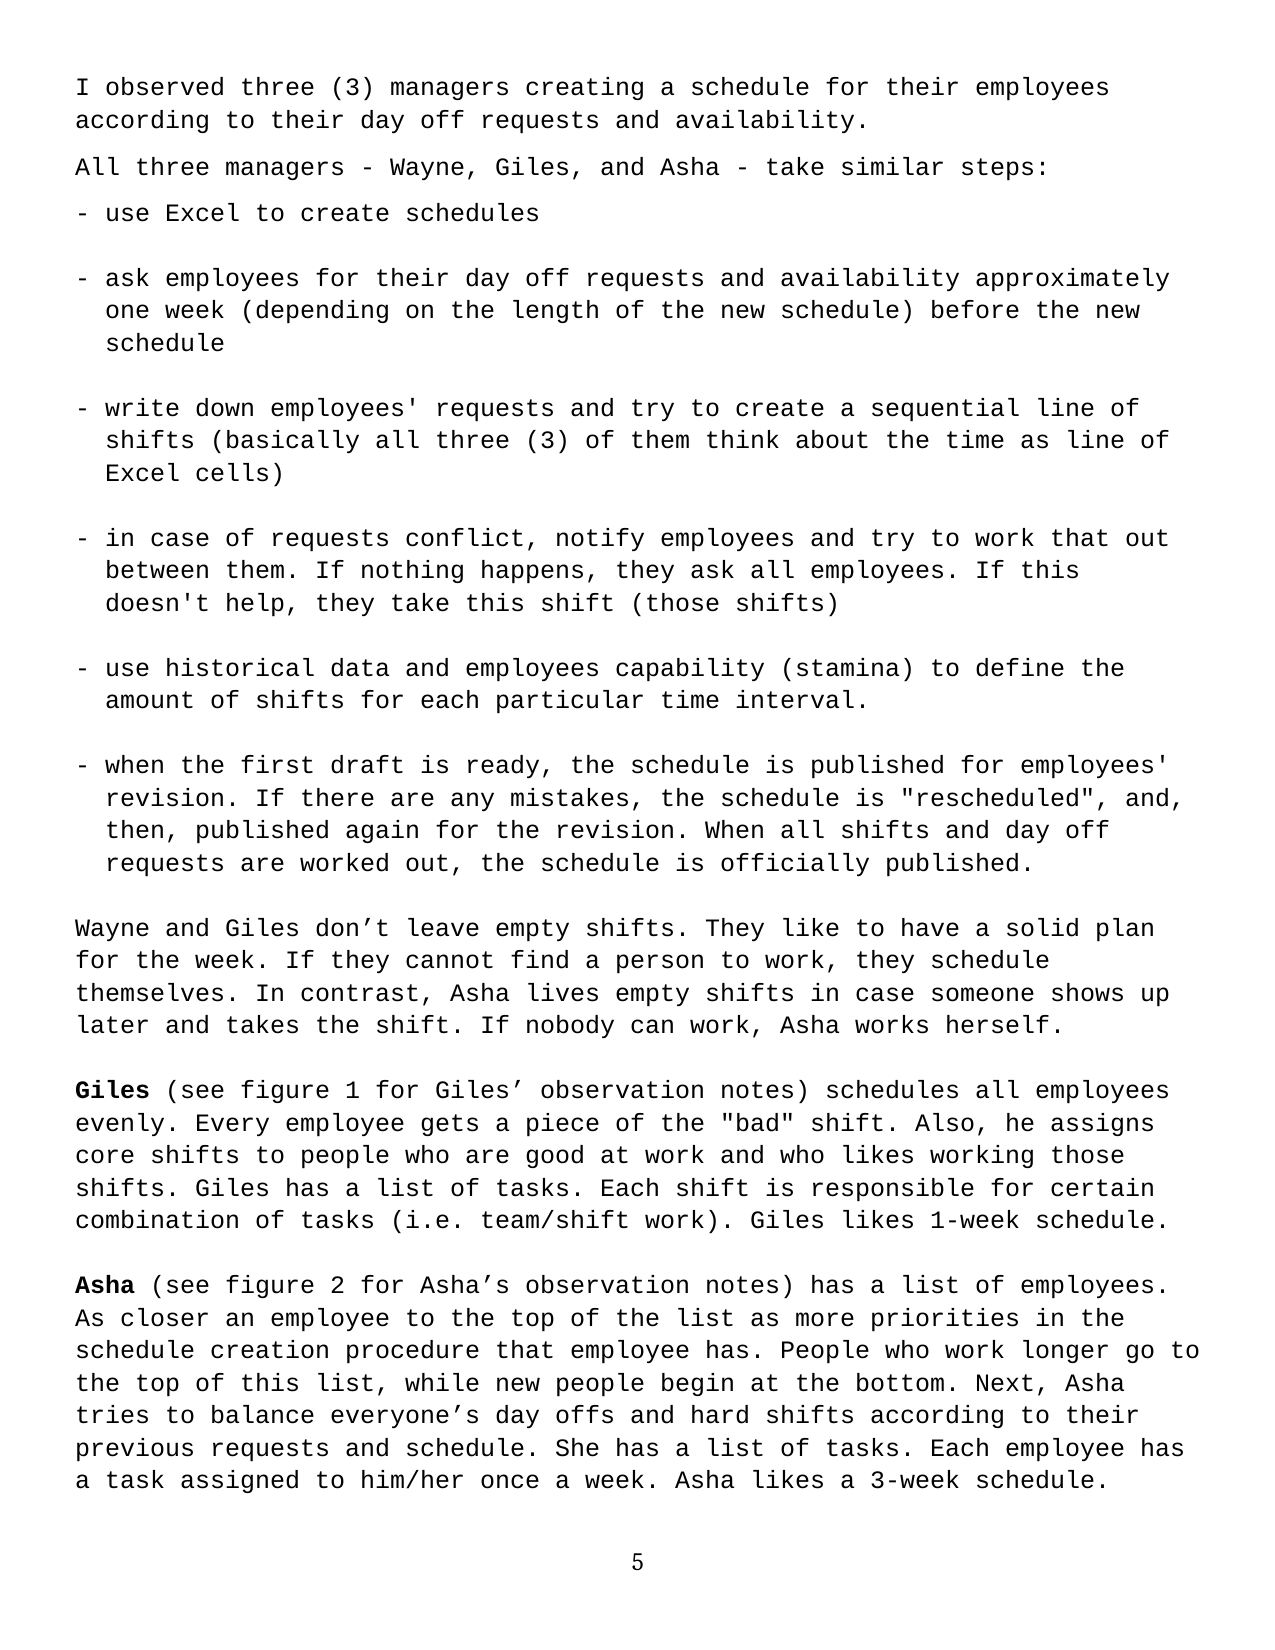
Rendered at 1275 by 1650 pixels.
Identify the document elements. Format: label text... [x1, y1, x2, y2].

text revision. If there are any mistakes, the schedule is "rescheduled", and, [75, 786, 1200, 814]
text - use Excel to create schedules [75, 201, 1200, 229]
text Excel cells) [75, 461, 1200, 489]
text then, published again for the revision. When all shifts and day off [75, 818, 1200, 846]
text - when the first draft is ready, the schedule is published for employees' [75, 753, 1200, 781]
text - ask employees for their day off requests and availability approximately [75, 266, 1200, 294]
text Asha (see figure 2 for Asha’s observation notes) has a list of employees. As closer an employee to the top of the list as more priorities in the schedule creation procedure that employee has. People who work longer go to the top of this list, while new people begin at the bottom. Next, Asha tries to balance everyone’s day offs and hard shifts according to their previous requests and schedule. She has a list of tasks. Each employee has a task assigned to him/her once a week. Asha likes a 3-week schedule. [75, 1273, 1200, 1496]
text I observed three (3) managers creating a schedule for their employees according to their day off requests and availability. [75, 75, 1200, 136]
text shifts (basically all three (3) of them think about the time as line of [75, 428, 1200, 456]
text one week (depending on the length of the new schedule) before the new [75, 298, 1200, 326]
text between them. If nothing happens, they ask all employees. If this [75, 558, 1200, 586]
text requests are worked out, the schedule is officially published. [75, 851, 1200, 879]
text Wayne and Giles don’t leave empty shifts. They like to have a solid plan for the week. If they cannot find a person to work, they schedule themselves. In contrast, Asha lives empty shifts in case someone shows up later and takes the shift. If nobody can work, Asha works herself. [75, 916, 1200, 1041]
text Giles (see figure 1 for Giles’ observation notes) schedules all employees evenly. Every employee gets a piece of the "bad" shift. Also, he assigns core shifts to people who are good at work and who likes working those shifts. Giles has a list of tasks. Each shift is responsible for certain combination of tasks (i.e. team/shift work). Giles likes 1-week schedule. [75, 1078, 1200, 1236]
text All three managers - Wayne, Giles, and Asha - take similar steps: [75, 154, 1200, 182]
text - write down employees' requests and try to create a sequential line of [75, 396, 1200, 424]
text doesn't help, they take this shift (those shifts) [75, 591, 1200, 619]
text - in case of requests conflict, notify employees and try to work that out [75, 526, 1200, 554]
text amount of shifts for each particular time interval. [75, 688, 1200, 716]
text schedule [75, 331, 1200, 359]
text - use historical data and employees capability (stamina) to define the [75, 656, 1200, 684]
